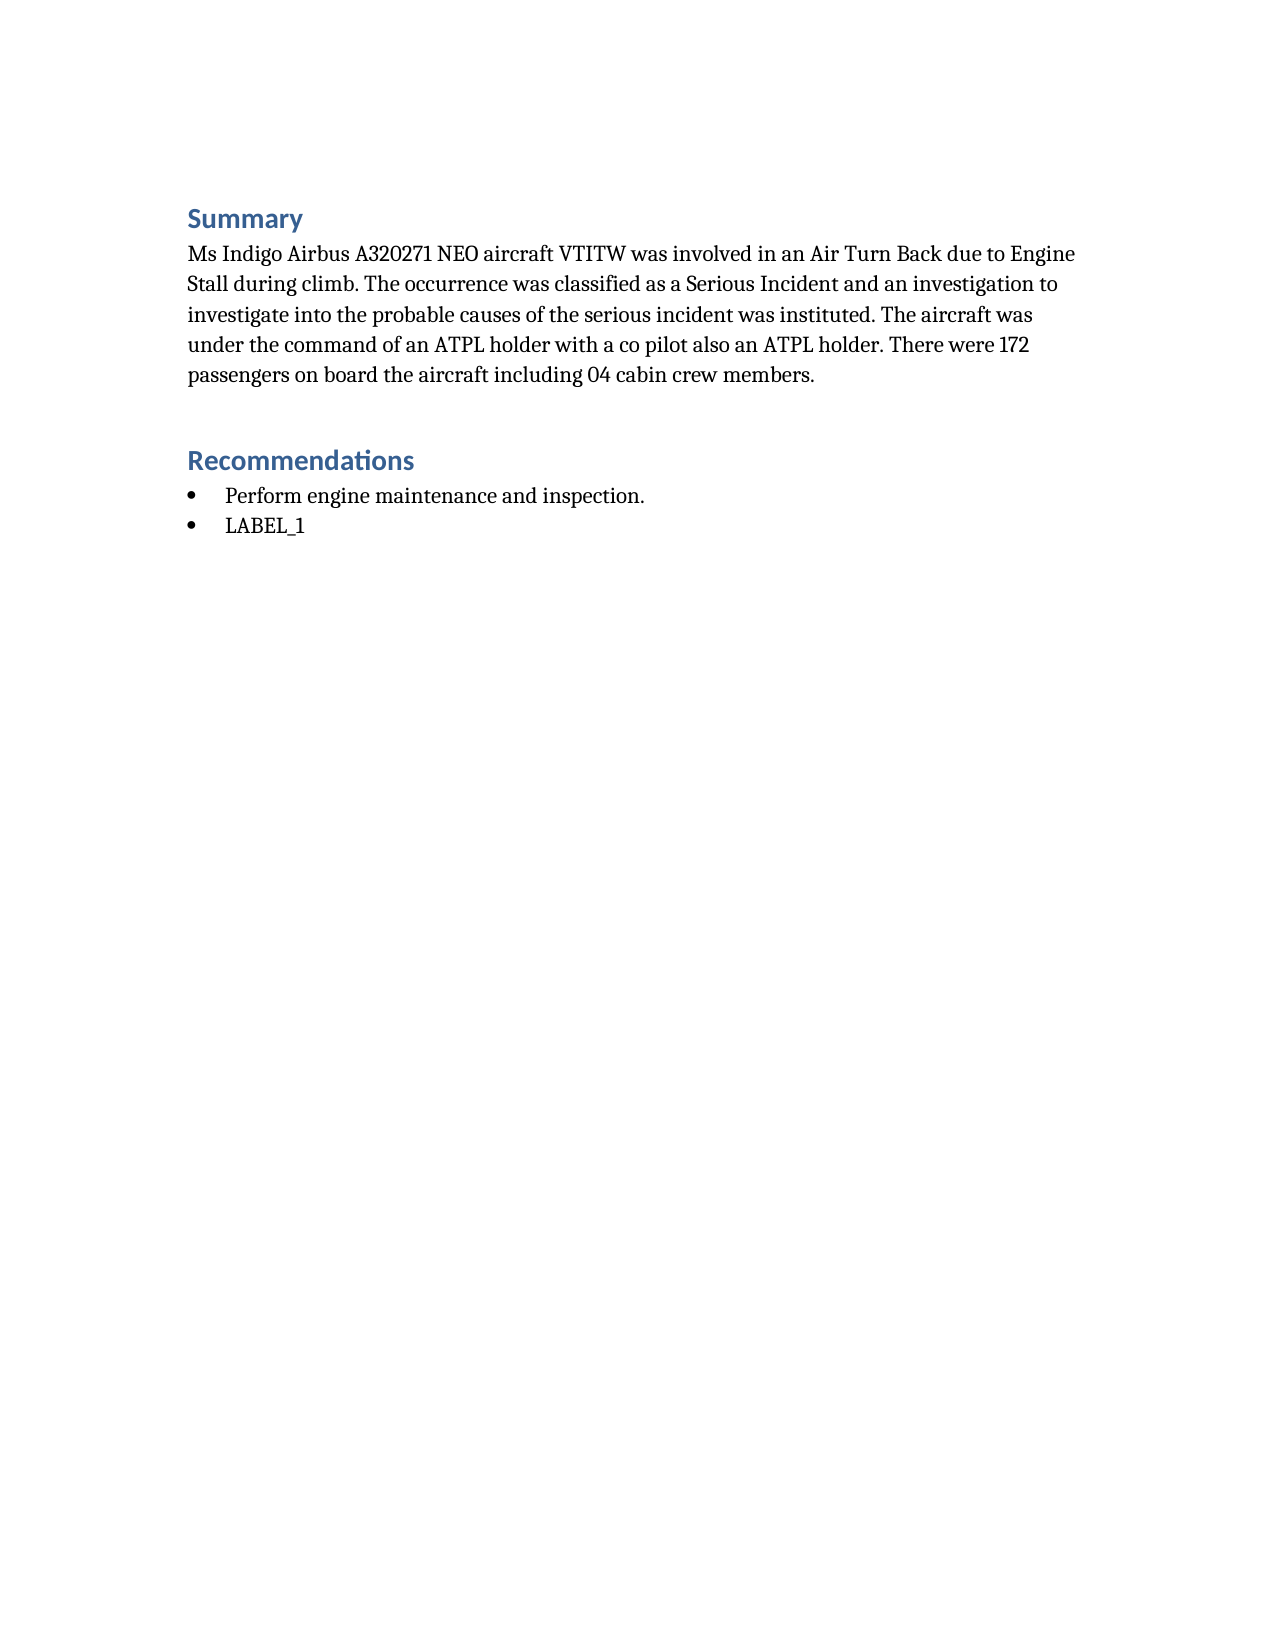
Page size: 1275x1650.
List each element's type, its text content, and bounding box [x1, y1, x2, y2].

text Ms Indigo Airbus A320271 NEO aircraft VTITW was involved in an Air Turn Back due to Engine Stall during climb. The occurrence was classified as a Serious Incident and an investigation to investigate into the probable causes of the serious incident was instituted. The aircraft was under the command of an ATPL holder with a co pilot also an ATPL holder. There were 172 passengers on board the aircraft including 04 cabin crew members. [187, 241, 1087, 388]
subtitle Recommendations [187, 442, 1087, 478]
subtitle Summary [187, 200, 1087, 236]
list Perform engine maintenance and inspection. [187, 483, 1087, 509]
list LABEL_1 [187, 513, 1087, 539]
